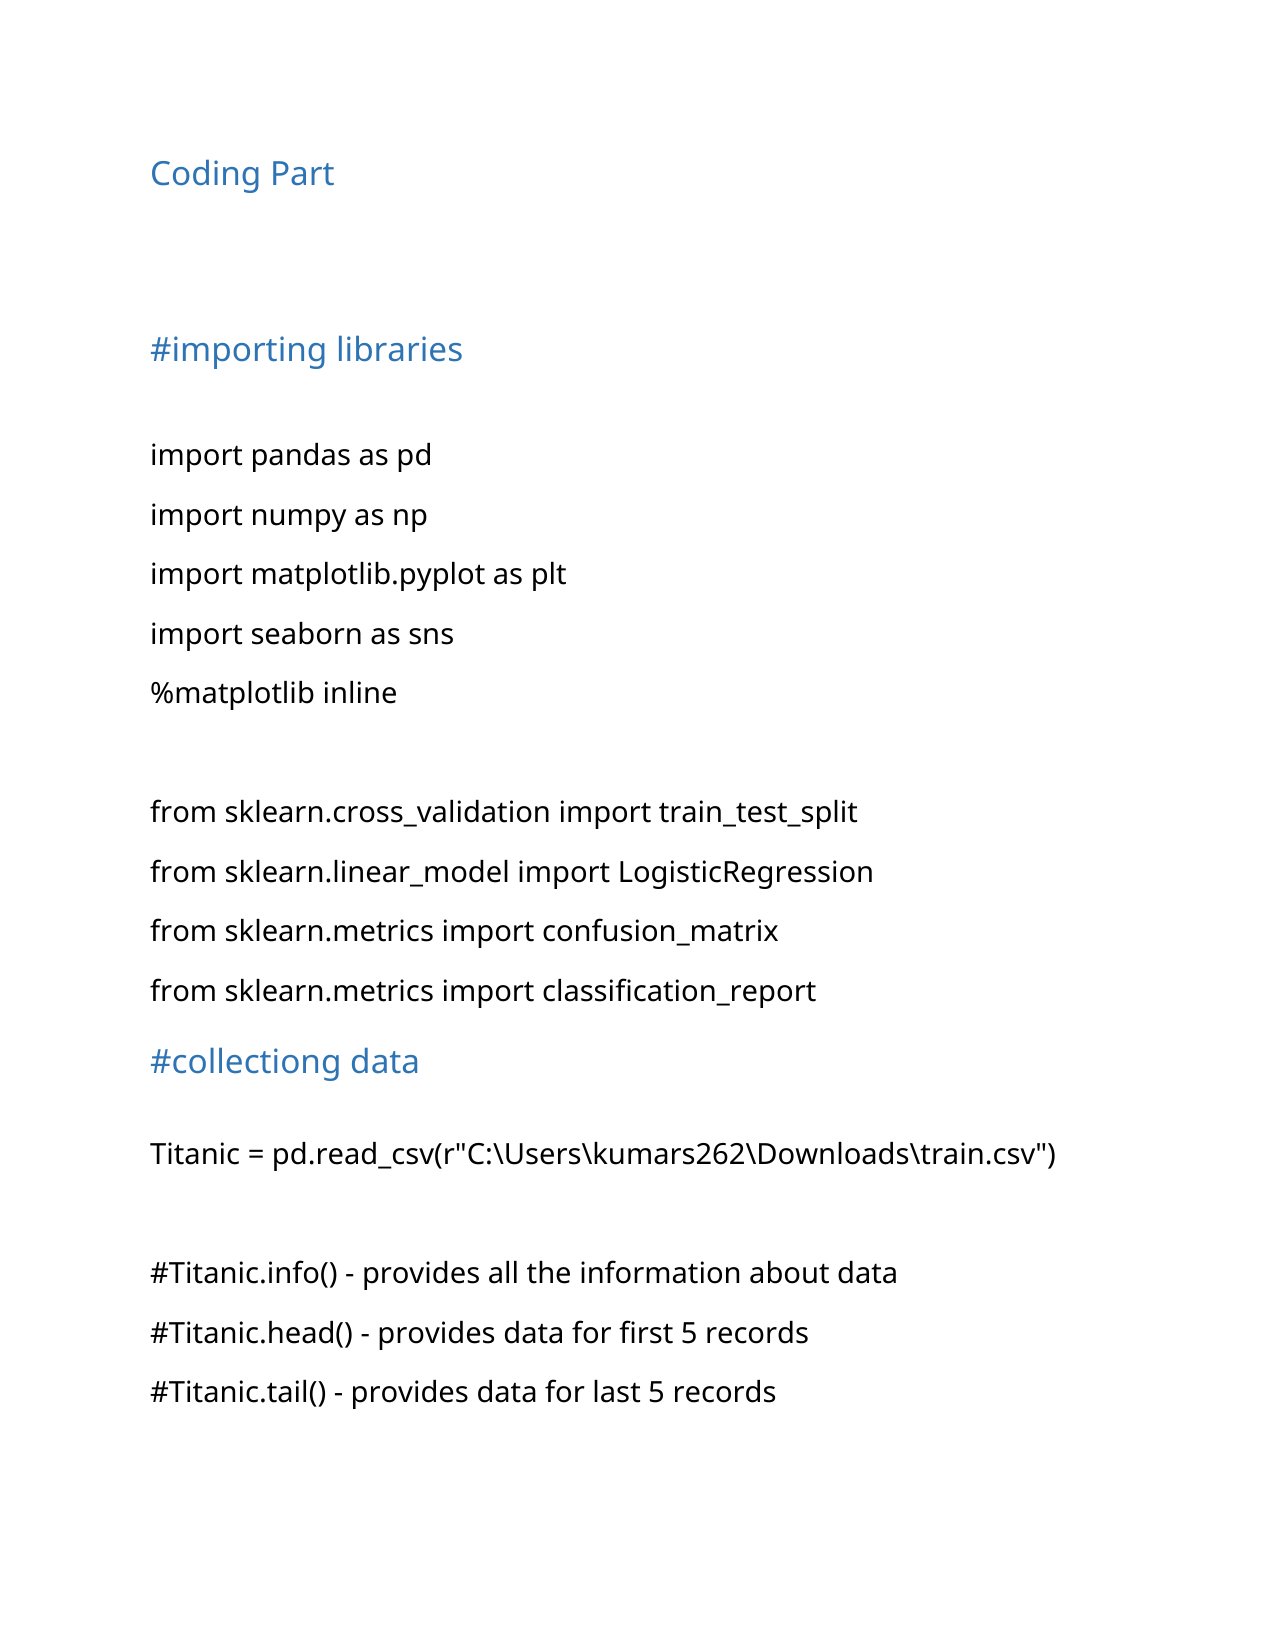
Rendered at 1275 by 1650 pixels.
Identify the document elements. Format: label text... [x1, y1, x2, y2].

text import seaborn as sns [150, 613, 1125, 653]
text %matplotlib inline [150, 673, 1125, 712]
text from sklearn.metrics import confusion_matrix [150, 911, 1125, 950]
text import matplotlib.pyplot as plt [150, 554, 1125, 593]
text from sklearn.cross_validation import train_test_split [150, 792, 1125, 831]
text #Titanic.info() - provides all the information about data [150, 1253, 1125, 1292]
subtitle #collectiong data [150, 1038, 1125, 1083]
text import numpy as np [150, 494, 1125, 534]
text #Titanic.head() - provides data for first 5 records [150, 1312, 1125, 1352]
text from sklearn.metrics import classification_report [150, 970, 1125, 1010]
text import pandas as pd [150, 435, 1125, 474]
text Titanic = pd.read_csv(r"C:\Users\kumars262\Downloads\train.csv") [150, 1134, 1125, 1173]
subtitle Coding Part [150, 150, 1125, 195]
subtitle #importing libraries [150, 326, 1125, 372]
text #Titanic.tail() - provides data for last 5 records [150, 1372, 1125, 1411]
text from sklearn.linear_model import LogisticRegression [150, 851, 1125, 891]
